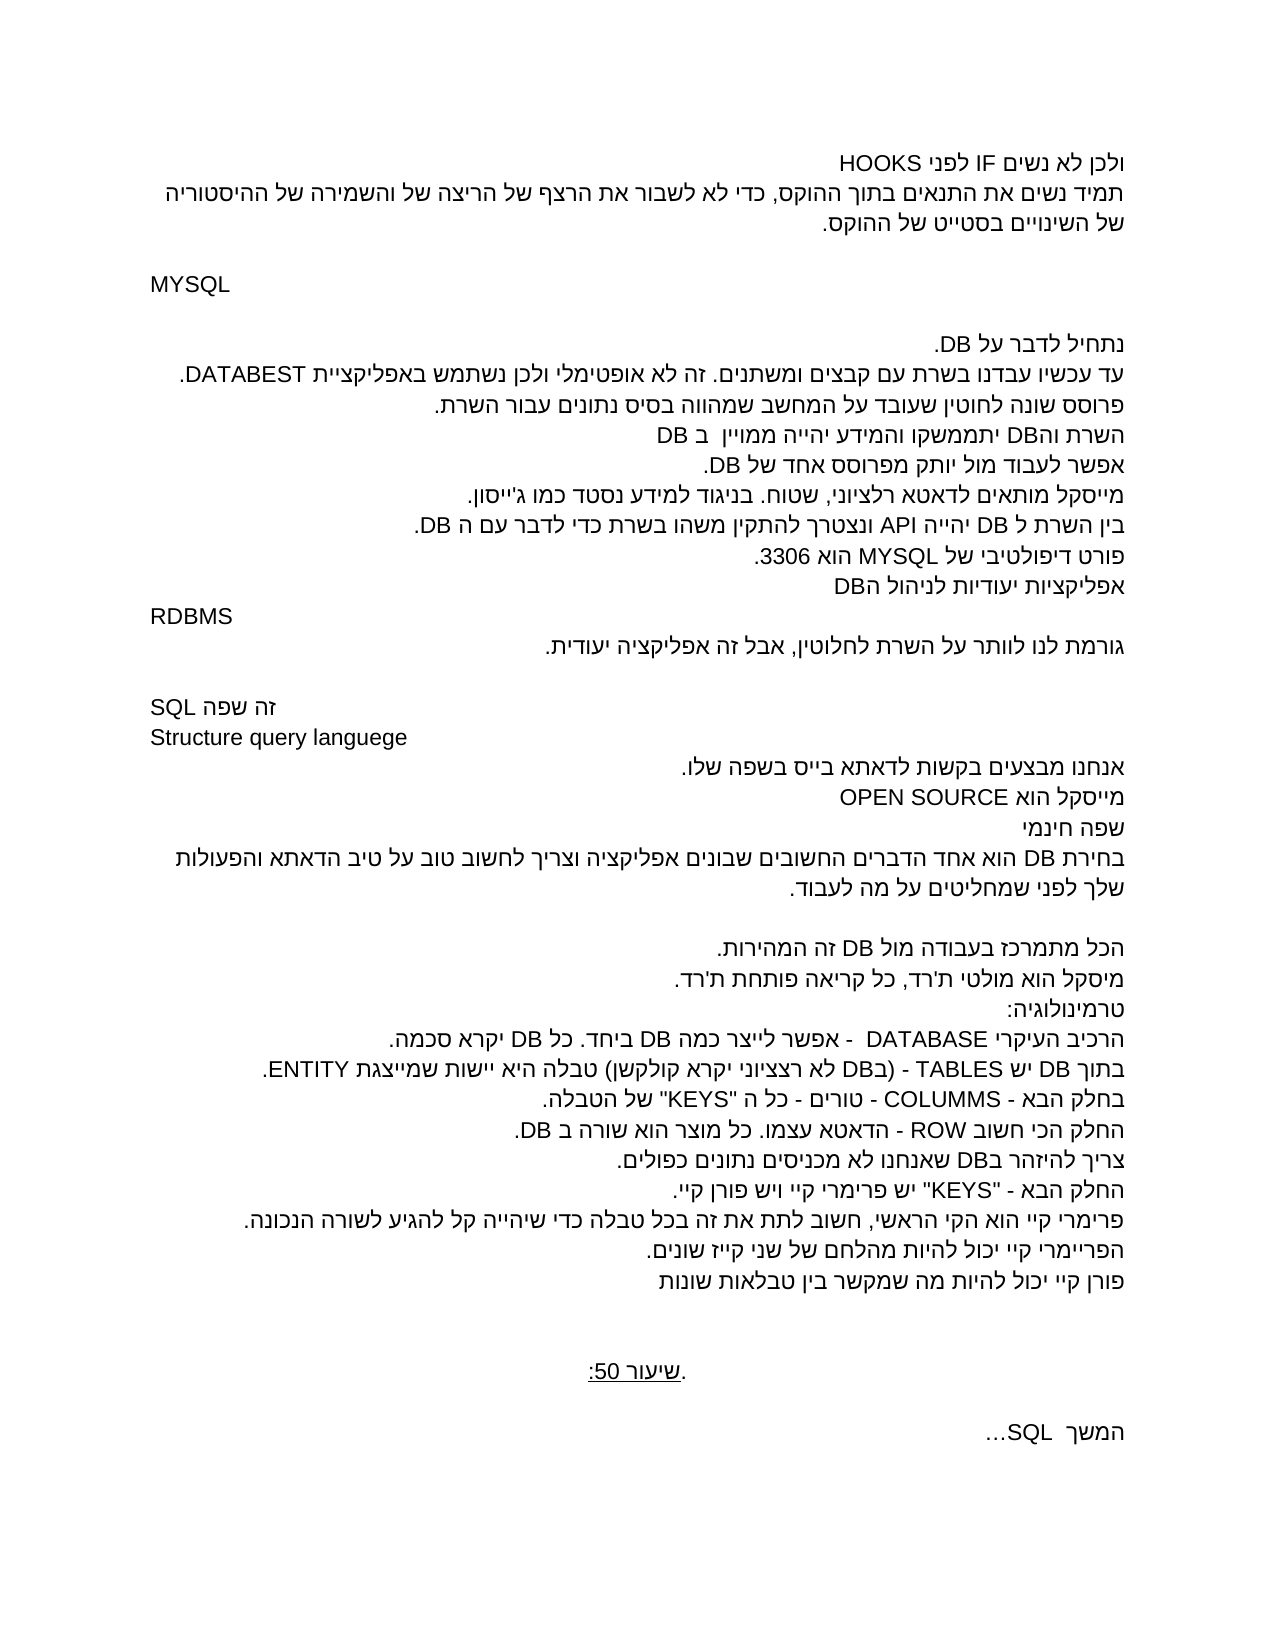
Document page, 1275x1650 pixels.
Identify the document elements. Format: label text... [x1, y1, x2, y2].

text אנחנו מבצעים בקשות לדאתא בייס בשפה שלו. [150, 754, 1125, 781]
text בתוך DB יש TABLES - (בDB לא רצציוני יקרא קולקשן) טבלה היא יישות שמייצגת ENTITY. [150, 1056, 1125, 1083]
text החלק הבא - "KEYS" יש פרימרי קיי ויש פורן קיי. [150, 1177, 1125, 1203]
text מייסקל הוא OPEN SOURCE [150, 784, 1125, 811]
text החלק הכי חשוב ROW - הדאטא עצמו. כל מוצר הוא שורה ב DB. [150, 1117, 1125, 1143]
text פורן קיי יכול להיות מה שמקשר בין טבלאות שונות [150, 1268, 1125, 1294]
text SQL זה שפה [150, 694, 1125, 720]
text RDBMS [150, 603, 1125, 629]
text צריך להיזהר בDB שאנחנו לא מכניסים נתונים כפולים. [150, 1147, 1125, 1173]
text הרכיב העיקרי DATABASE - אפשר לייצר כמה DB ביחד. כל DB יקרא סכמה. [150, 1026, 1125, 1052]
text תמיד נשים את התנאים בתוך ההוקס, כדי לא לשבור את הרצף של הריצה של והשמירה של ההיסטוריה של השינויים בסטייט של ההוקס. [150, 180, 1125, 237]
text פרימרי קיי הוא הקי הראשי, חשוב לתת את זה בכל טבלה כדי שיהייה קל להגיע לשורה הנכונה. [150, 1207, 1125, 1234]
text בחירת DB הוא אחד הדברים החשובים שבונים אפליקציה וצריך לחשוב טוב על טיב הדאתא והפעולות שלך לפני שמחליטים על מה לעבוד. [150, 845, 1125, 901]
text השרת והDB יתממשקו והמידע יהייה ממויין ב DB [150, 422, 1125, 448]
text שפה חינמי [150, 814, 1125, 841]
text .שיעור 50: [150, 1358, 1125, 1385]
text אפשר לעבוד מול יותק מפרוסס אחד של DB. [150, 452, 1125, 478]
text Structure query languege [150, 724, 1125, 750]
text אפליקציות יעודיות לניהול הDB [150, 573, 1125, 599]
text בחלק הבא - COLUMMS - טורים - כל ה "KEYS" של הטבלה. [150, 1086, 1125, 1113]
text MYSQL [150, 271, 1125, 297]
text פרוסס שונה לחוטין שעובד על המחשב שמהווה בסיס נתונים עבור השרת. [150, 392, 1125, 418]
text בין השרת ל DB יהייה API ונצטרך להתקין משהו בשרת כדי לדבר עם ה DB. [150, 512, 1125, 539]
text טרמינולוגיה: [150, 996, 1125, 1022]
text גורמת לנו לוותר על השרת לחלוטין, אבל זה אפליקציה יעודית. [150, 633, 1125, 660]
text הפריימרי קיי יכול להיות מהלחם של שני קייז שונים. [150, 1237, 1125, 1264]
text מיסקל הוא מולטי ת'רד, כל קריאה פותחת ת'רד. [150, 966, 1125, 992]
text הכל מתמרכז בעבודה מול DB זה המהירות. [150, 935, 1125, 962]
text ולכן לא נשים IF לפני HOOKS [150, 150, 1125, 176]
text פורט דיפולטיבי של MYSQL הוא 3306. [150, 543, 1125, 569]
text מייסקל מותאים לדאטא רלציוני, שטוח. בניגוד למידע נסטד כמו ג'ייסון. [150, 482, 1125, 509]
text נתחיל לדבר על DB. [150, 331, 1125, 358]
text עד עכשיו עבדנו בשרת עם קבצים ומשתנים. זה לא אופטימלי ולכן נשתמש באפליקציית DATABEST. [150, 361, 1125, 388]
text המשך SQL… [150, 1419, 1125, 1445]
